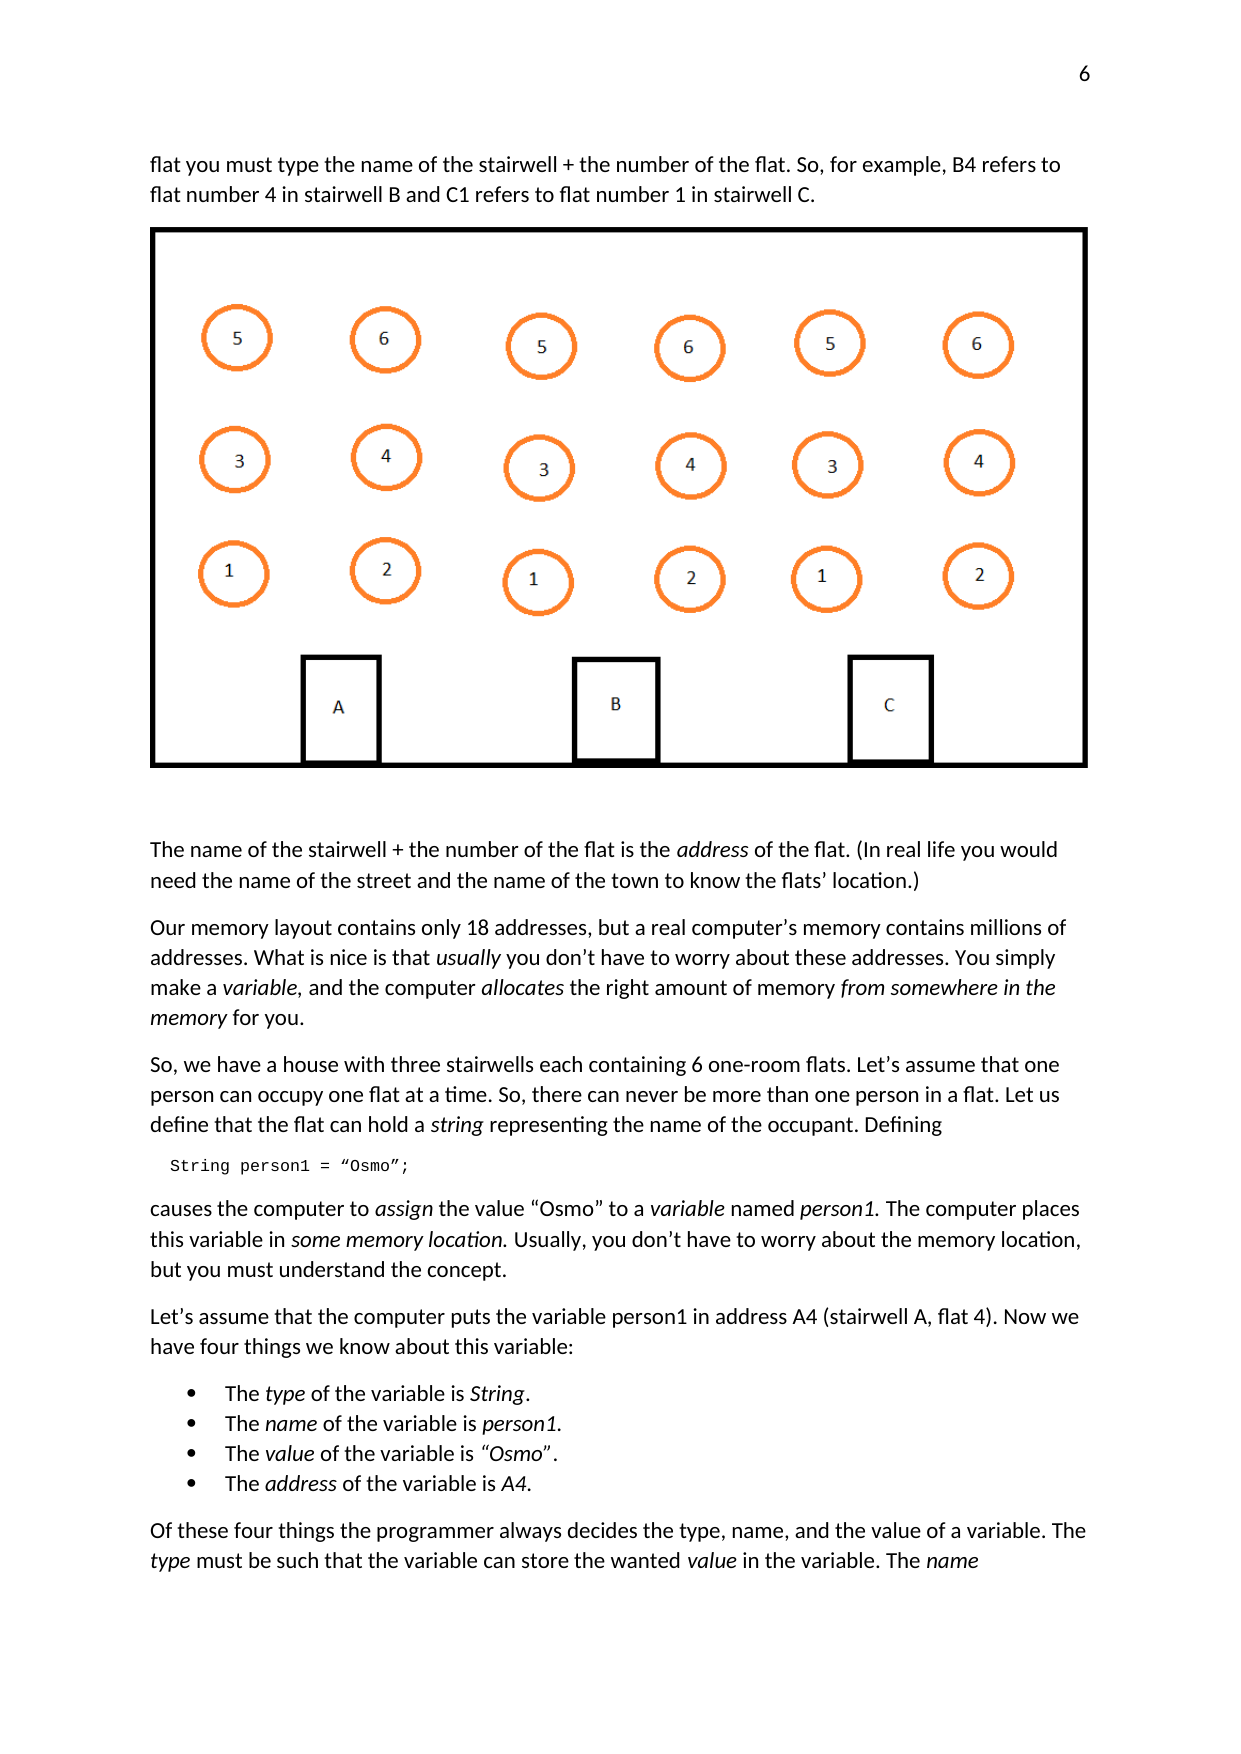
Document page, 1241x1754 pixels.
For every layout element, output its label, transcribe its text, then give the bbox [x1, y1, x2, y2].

text String person1 = “Osmo”; [150, 1157, 1090, 1176]
list The type of the variable is String. [187, 1379, 1090, 1407]
text causes the computer to assign the value “Osmo” to a variable named person1. The computer places this variable in some memory location. Usually, you don’t have to worry about the memory location, but you must understand the concept. [150, 1194, 1090, 1283]
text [150, 1516, 1090, 1574]
picture [150, 226, 1089, 768]
text Let’s assume that the computer puts the variable person1 in address A4 (stairwell A, flat 4). Now we have four things we know about this variable: [150, 1302, 1090, 1360]
list The value of the variable is “Osmo”. [187, 1439, 1090, 1467]
text The name of the stairwell + the number of the flat is the address of the flat. (In real life you would need the name of the street and the name of the town to know the flats’ location.) [150, 836, 1090, 894]
text So, we have a house with three stairwells each containing 6 one-room flats. Let’s assume that one person can occupy one flat at a time. So, there can never be more than one person in a flat. Let us define that the flat can hold a string representing the name of the occupant. Defining [150, 1050, 1090, 1139]
list The address of the variable is A4. [187, 1469, 1090, 1497]
list The name of the variable is person1. [187, 1409, 1090, 1437]
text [150, 150, 1090, 208]
text Our memory layout contains only 18 addresses, but a real computer’s memory contains millions of addresses. What is nice is that usually you don’t have to worry about these addresses. You simply make a variable, and the computer allocates the right amount of memory from somewhere in the memory for you. [150, 913, 1090, 1031]
